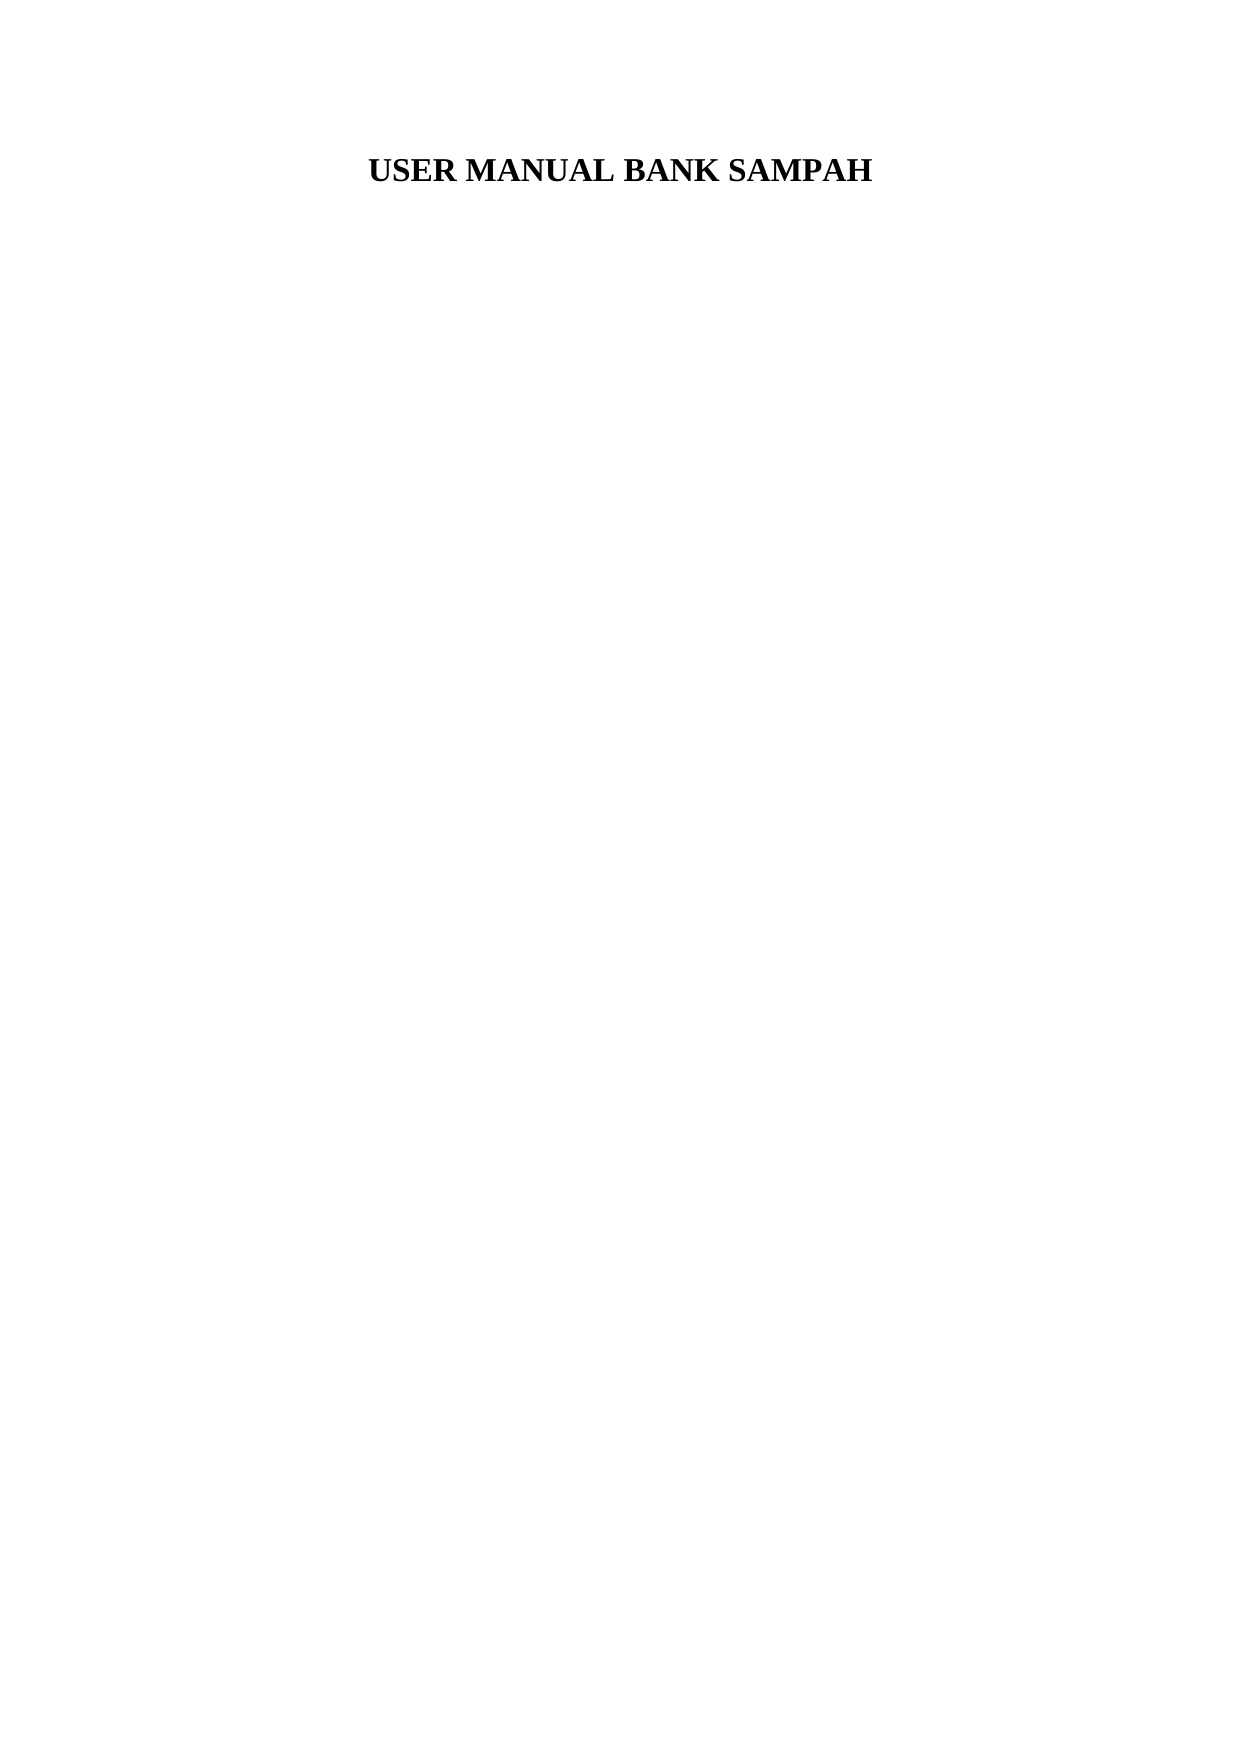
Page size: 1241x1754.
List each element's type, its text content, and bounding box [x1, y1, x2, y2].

text USER MANUAL BANK SAMPAH [150, 150, 1090, 188]
